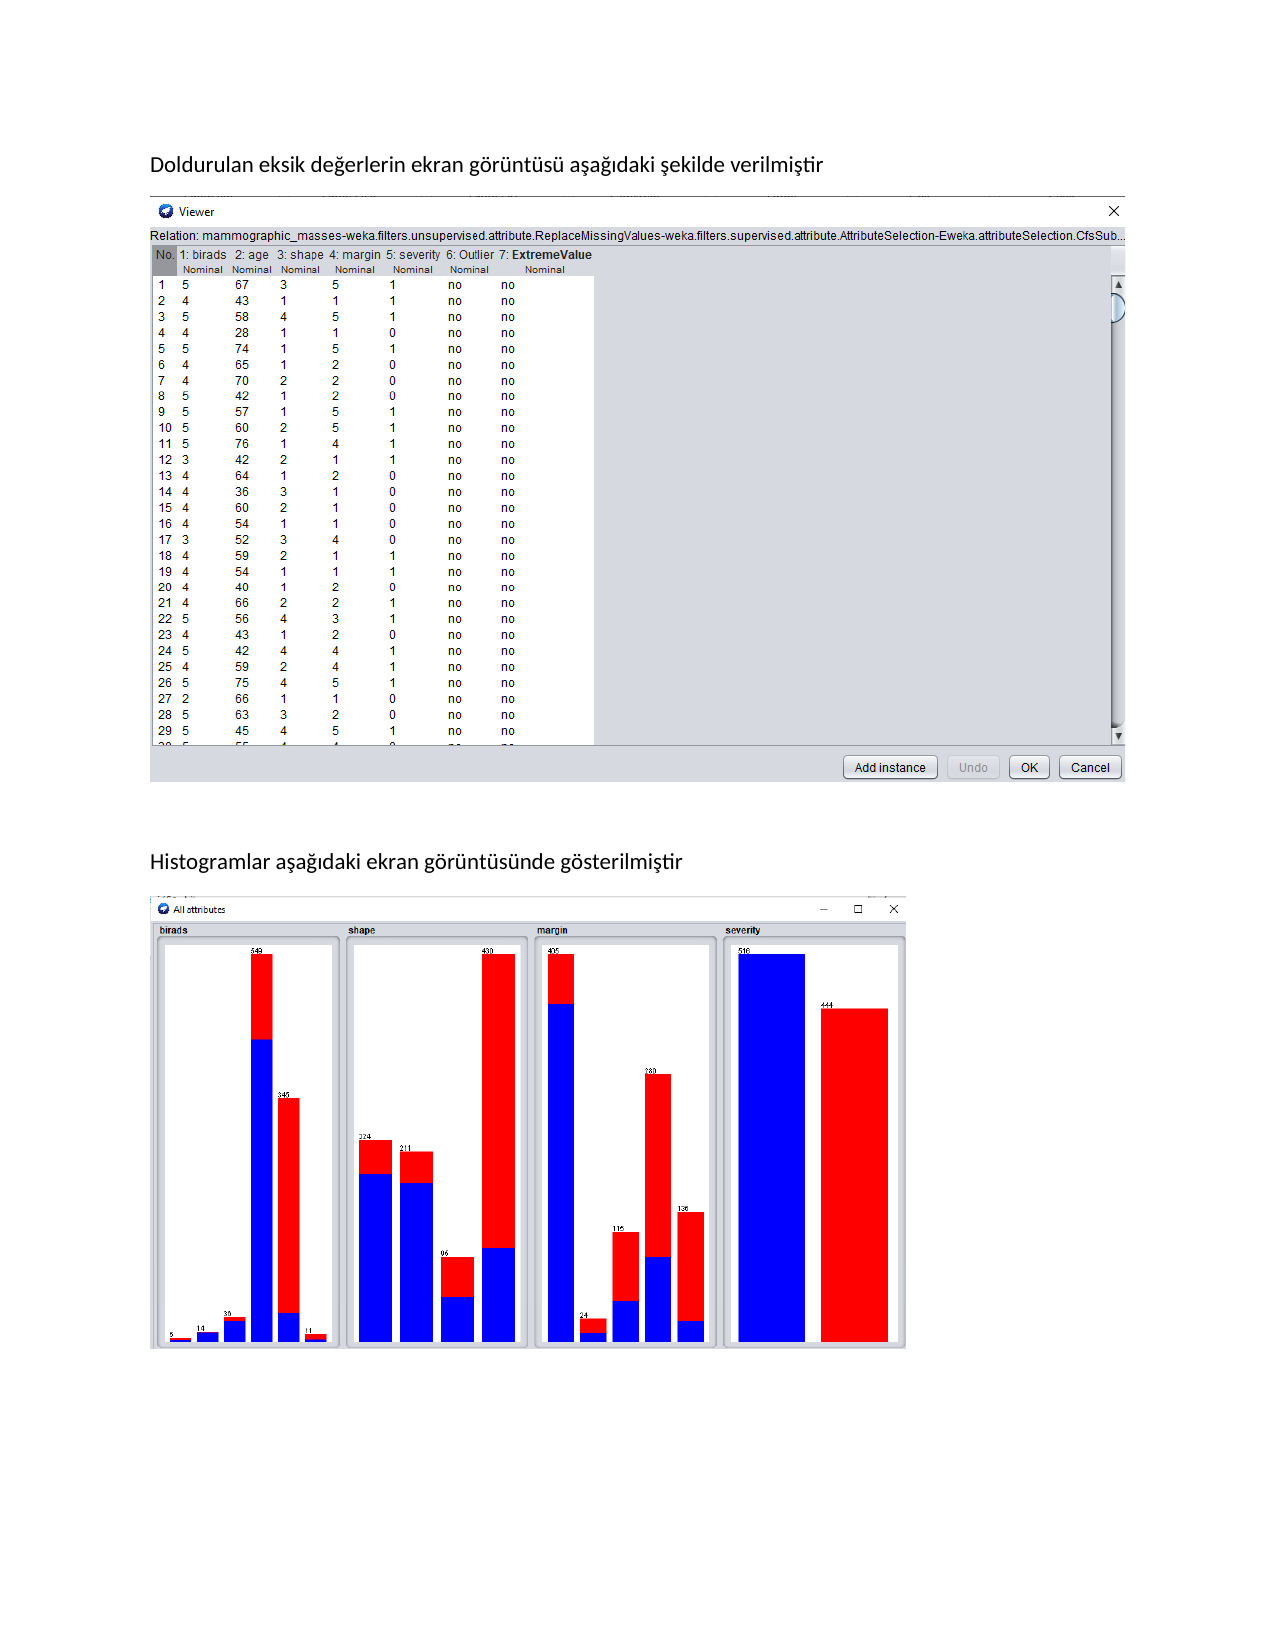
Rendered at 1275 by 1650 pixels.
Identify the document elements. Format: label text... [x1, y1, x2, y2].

picture [150, 896, 906, 1349]
picture [150, 196, 1125, 782]
text Doldurulan eksik değerlerin ekran görüntüsü aşağıdaki şekilde verilmiştir [150, 150, 1125, 178]
text Histogramlar aşağıdaki ekran görüntüsünde gösterilmiştir [150, 847, 1125, 875]
